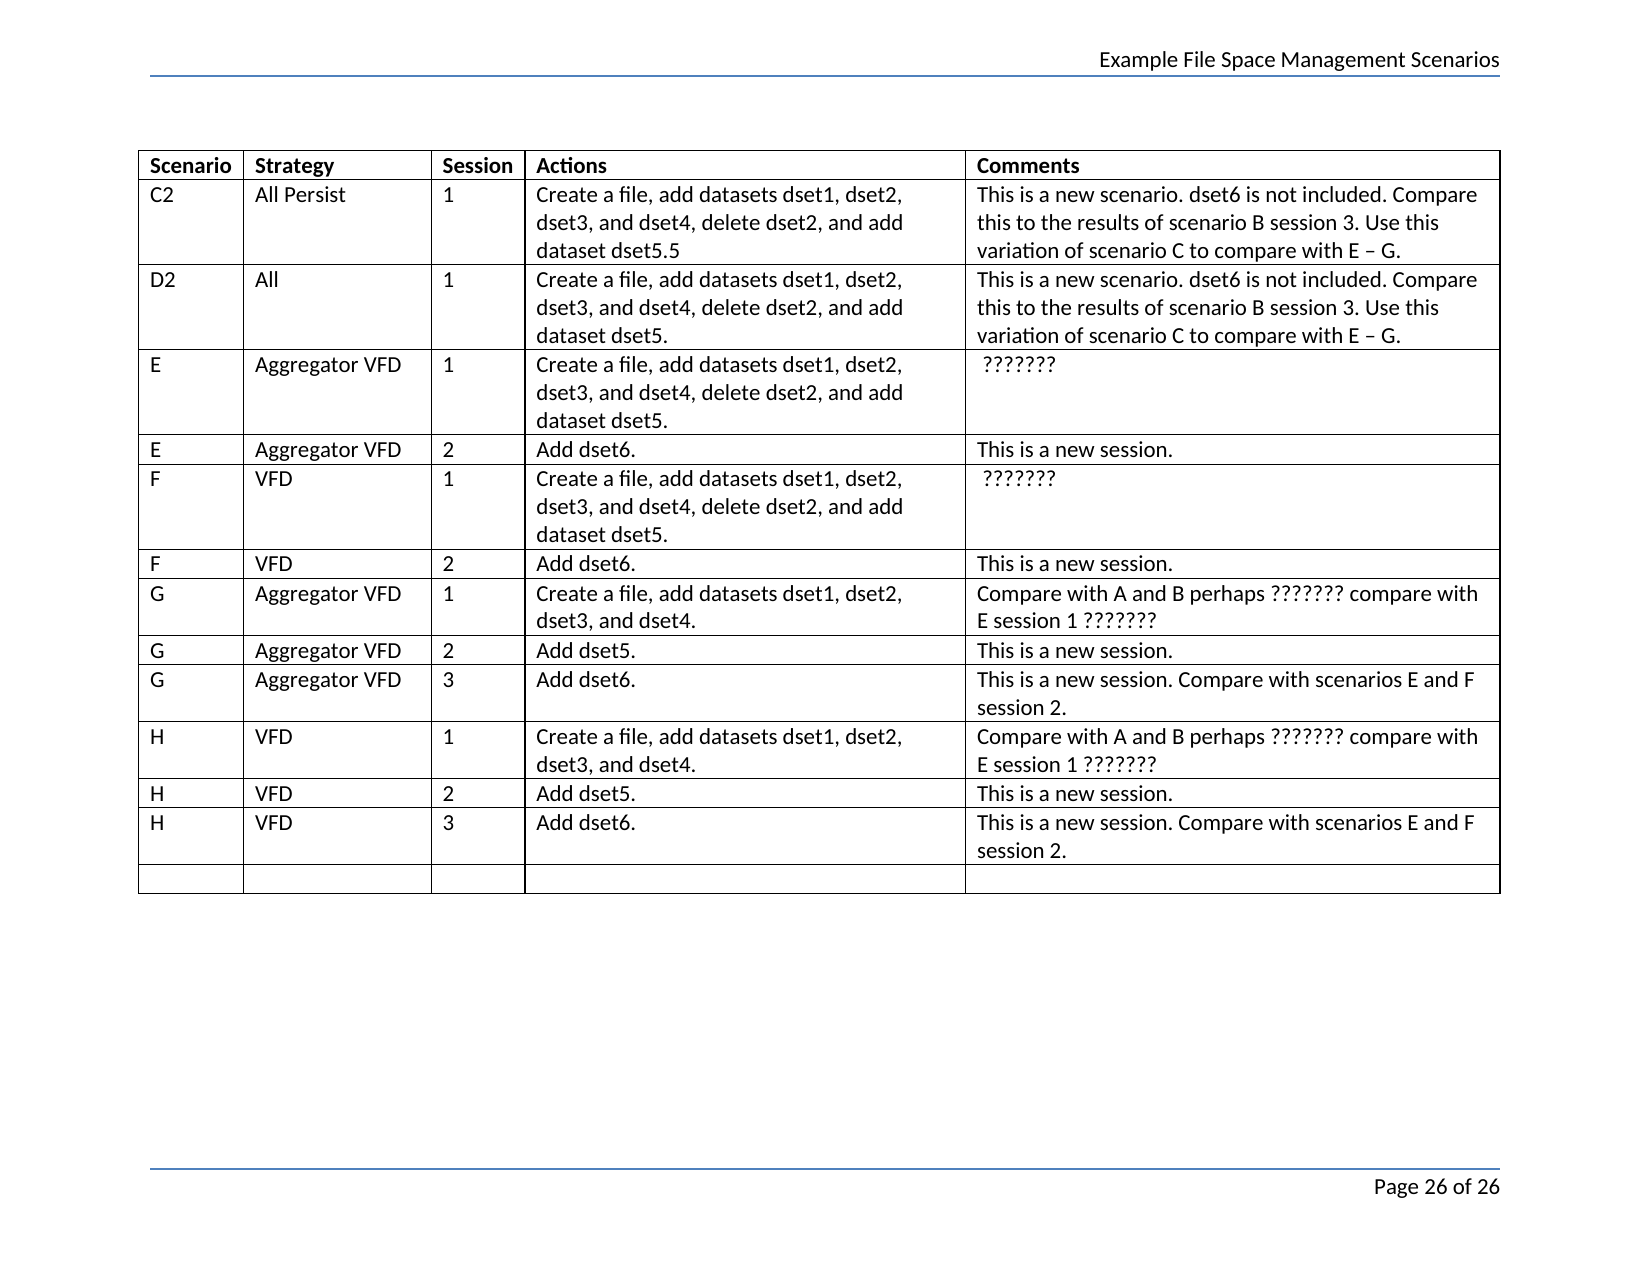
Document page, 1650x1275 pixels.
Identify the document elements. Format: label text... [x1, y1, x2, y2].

table_cell H [139, 779, 243, 807]
table_cell All Persist [244, 180, 431, 264]
table_cell [432, 865, 524, 893]
table_cell Compare with A and B perhaps ??????? compare with E session 1 ??????? [966, 579, 1499, 635]
table_cell This is a new session. [966, 435, 1499, 463]
table_cell 1 [432, 265, 524, 349]
table_cell This is a new session. Compare with scenarios E and F session 2. [966, 808, 1499, 864]
table_cell Add dset6. [526, 550, 965, 578]
table_cell E [139, 435, 243, 463]
table_cell 2 [432, 435, 524, 463]
table_cell 2 [432, 779, 524, 807]
table_cell [244, 865, 431, 893]
table_cell Aggregator VFD [244, 350, 431, 434]
table_cell [139, 865, 243, 893]
table_cell [966, 865, 1499, 893]
table_cell VFD [244, 808, 431, 864]
table_cell 1 [432, 180, 524, 264]
table_cell Create a file, add datasets dset1, dset2, dset3, and dset4, delete dset2, and add dataset dset5. [526, 265, 965, 349]
table_cell 1 [432, 722, 524, 778]
table_cell This is a new scenario. dset6 is not included. Compare this to the results of scenario B session 3. Use this variation of scenario C to compare with E – G. [966, 180, 1499, 264]
table_cell ??????? [966, 465, 1499, 548]
table_header Scenario [139, 151, 243, 179]
table_cell [526, 865, 965, 893]
table_cell This is a new session. [966, 779, 1499, 807]
table_cell This is a new session. [966, 636, 1499, 664]
table_cell Add dset6. [526, 808, 965, 864]
table_cell ??????? [966, 350, 1499, 434]
table_cell H [139, 808, 243, 864]
table_cell Add dset6. [526, 665, 965, 721]
table_cell 2 [432, 636, 524, 664]
table_cell Create a file, add datasets dset1, dset2, dset3, and dset4. [526, 722, 965, 778]
table_header Actions [526, 151, 965, 179]
table_cell VFD [244, 779, 431, 807]
table_cell 1 [432, 350, 524, 434]
table_cell This is a new scenario. dset6 is not included. Compare this to the results of scenario B session 3. Use this variation of scenario C to compare with E – G. [966, 265, 1499, 349]
table_cell F [139, 465, 243, 548]
table_cell G [139, 665, 243, 721]
table_cell 3 [432, 665, 524, 721]
table_cell H [139, 722, 243, 778]
table_cell 1 [432, 465, 524, 548]
table_header Comments [966, 151, 1499, 179]
table_cell Compare with A and B perhaps ??????? compare with E session 1 ??????? [966, 722, 1499, 778]
table_cell Create a file, add datasets dset1, dset2, dset3, and dset4, delete dset2, and add dataset dset5.5 [526, 180, 965, 264]
table_cell This is a new session. [966, 550, 1499, 578]
table_cell 2 [432, 550, 524, 578]
table_cell G [139, 579, 243, 635]
table_cell E [139, 350, 243, 434]
table_cell F [139, 550, 243, 578]
table_cell Aggregator VFD [244, 579, 431, 635]
table_cell Aggregator VFD [244, 435, 431, 463]
table_cell Aggregator VFD [244, 665, 431, 721]
table_cell Add dset5. [526, 779, 965, 807]
table_cell D2 [139, 265, 243, 349]
table_cell This is a new session. Compare with scenarios E and F session 2. [966, 665, 1499, 721]
table_cell Aggregator VFD [244, 636, 431, 664]
table_cell VFD [244, 465, 431, 548]
table_cell Create a file, add datasets dset1, dset2, dset3, and dset4. [526, 579, 965, 635]
table_cell VFD [244, 550, 431, 578]
table_header Session [432, 151, 524, 179]
table_cell 3 [432, 808, 524, 864]
table_cell All [244, 265, 431, 349]
table_cell Add dset6. [526, 435, 965, 463]
table_cell G [139, 636, 243, 664]
table_cell Create a file, add datasets dset1, dset2, dset3, and dset4, delete dset2, and add dataset dset5. [526, 350, 965, 434]
table_cell 1 [432, 579, 524, 635]
table_cell Create a file, add datasets dset1, dset2, dset3, and dset4, delete dset2, and add dataset dset5. [526, 465, 965, 548]
table_cell C2 [139, 180, 243, 264]
table_cell Add dset5. [526, 636, 965, 664]
table_cell VFD [244, 722, 431, 778]
table_header Strategy [244, 151, 431, 179]
